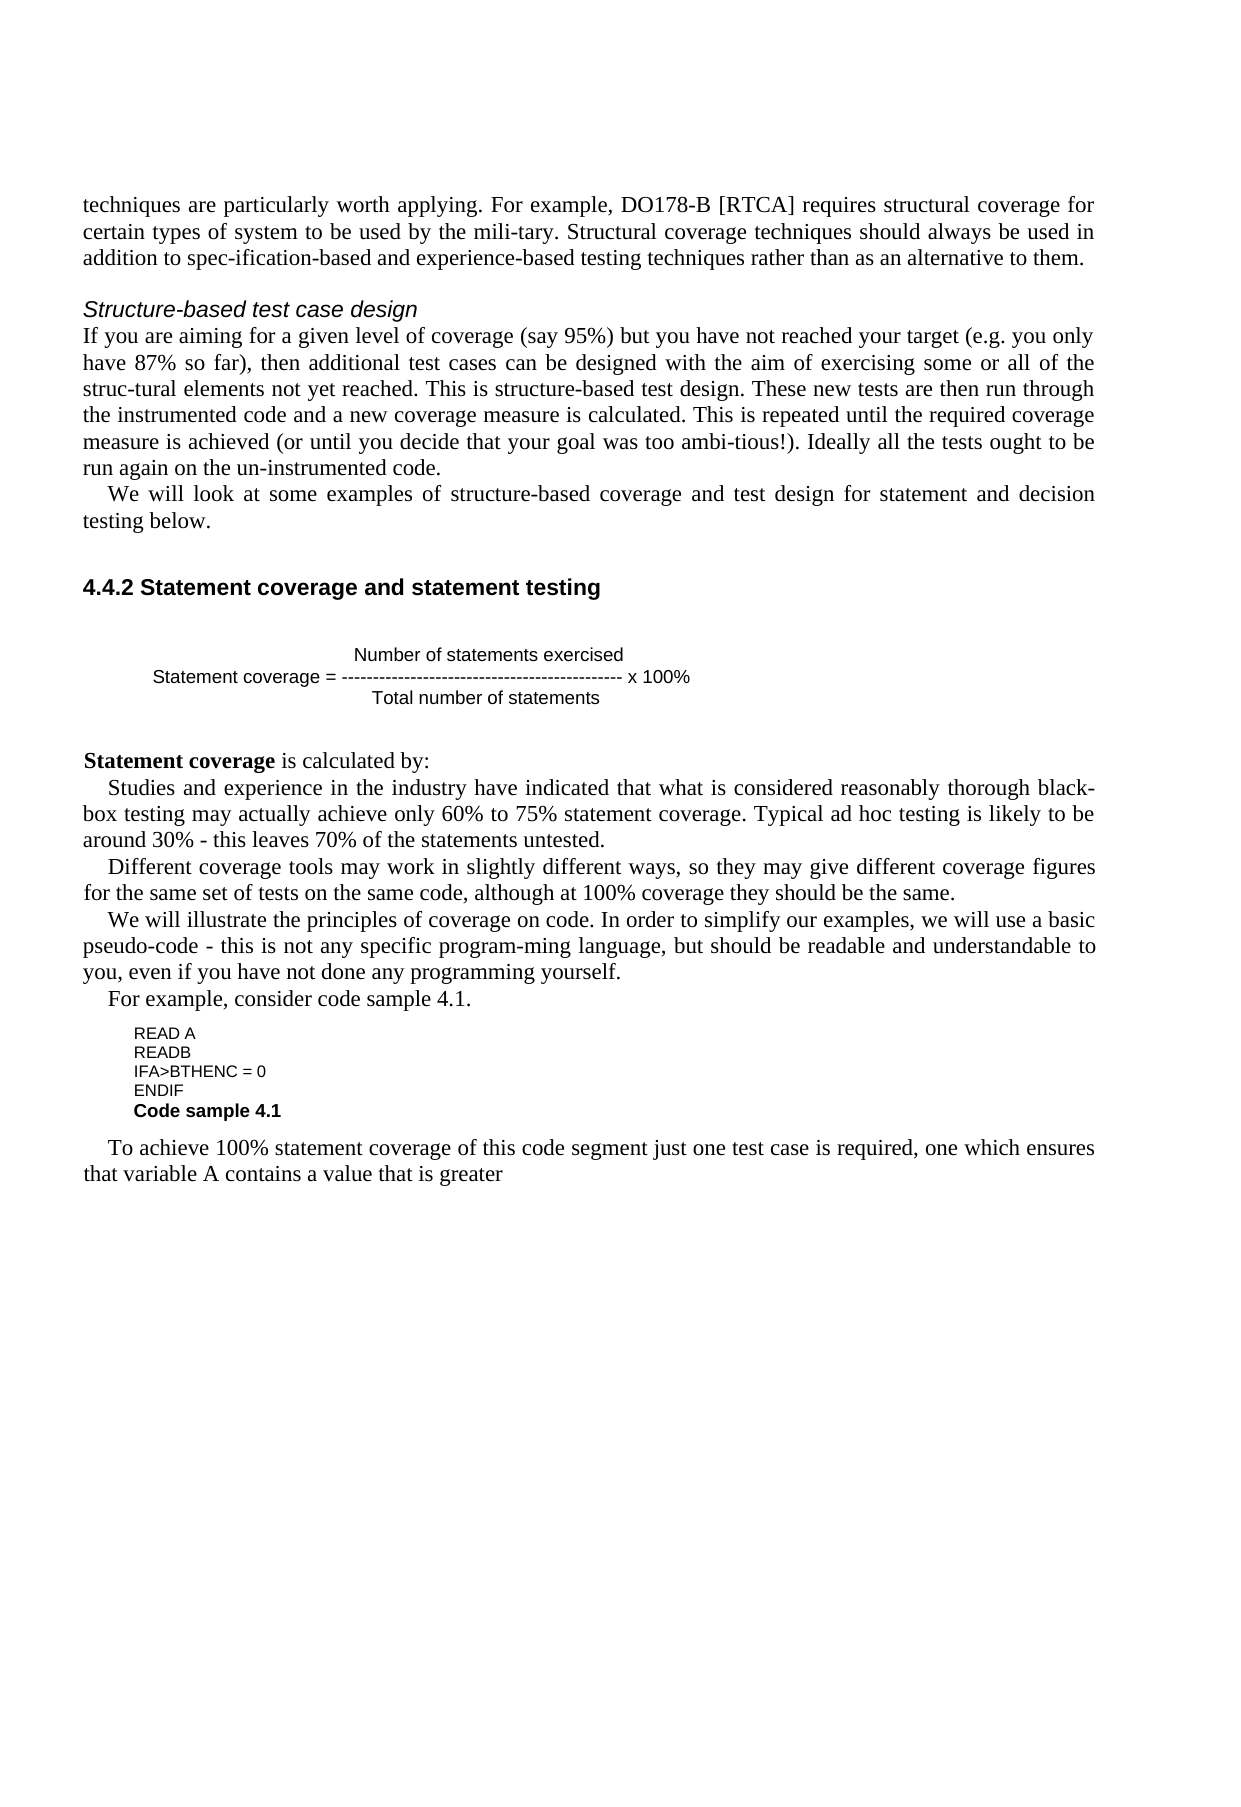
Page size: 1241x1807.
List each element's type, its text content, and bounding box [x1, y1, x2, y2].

text 4.4.2 Statement coverage and statement testing [83, 574, 1098, 600]
text ENDIF [134, 1081, 1098, 1100]
text READ A [134, 1023, 1098, 1043]
text techniques are particularly worth applying. For example, DO178-B [RTCA] requires structural coverage for certain types of system to be used by the mili-tary. Structural coverage techniques should always be used in addition to spec-ification-based and experience-based testing techniques rather than as an alternative to them. [83, 191, 1096, 271]
text If you are aiming for a given level of coverage (say 95%) but you have not reached your target (e.g. you only have 87% so far), then additional test cases can be designed with the aim of exercising some or all of the struc-tural elements not yet reached. This is structure-based test design. These new tests are then run through the instrumented code and a new coverage measure is calculated. This is repeated until the required coverage measure is achieved (or until you decide that your goal was too ambi-tious!). Ideally all the tests ought to be run again on the un-instrumented code. [83, 322, 1096, 481]
text Structure-based test case design [83, 296, 1098, 322]
text For example, consider code sample 4.1. [108, 985, 1098, 1011]
text To achieve 100% statement coverage of this code segment just one test case is required, one which ensures that variable A contains a value that is greater [83, 1134, 1098, 1186]
text Statement coverage = --------------------------------------------- x 100% [152, 666, 1098, 687]
text Total number of statements [372, 687, 1098, 709]
text Code sample 4.1 [133, 1100, 1098, 1122]
text Studies and experience in the industry have indicated that what is considered reasonably thorough black-box testing may actually achieve only 60% to 75% statement coverage. Typical ad hoc testing is likely to be around 30% - this leaves 70% of the statements untested. [83, 774, 1097, 853]
text Number of statements exercised [354, 644, 1098, 666]
text We will illustrate the principles of coverage on code. In order to simplify our examples, we will use a basic pseudo-code - this is not any specific program-ming language, but should be readable and understandable to you, even if you have not done any programming yourself. [83, 906, 1098, 985]
text IFA>BTHENC = 0 [134, 1062, 1098, 1081]
text We will look at some examples of structure-based coverage and test design for statement and decision testing below. [83, 481, 1097, 533]
text Statement coverage is calculated by: [84, 747, 1098, 774]
text READB [134, 1043, 1098, 1062]
text Different coverage tools may work in slightly different ways, so they may give different coverage figures for the same set of tests on the same code, although at 100% coverage they should be the same. [83, 853, 1097, 906]
